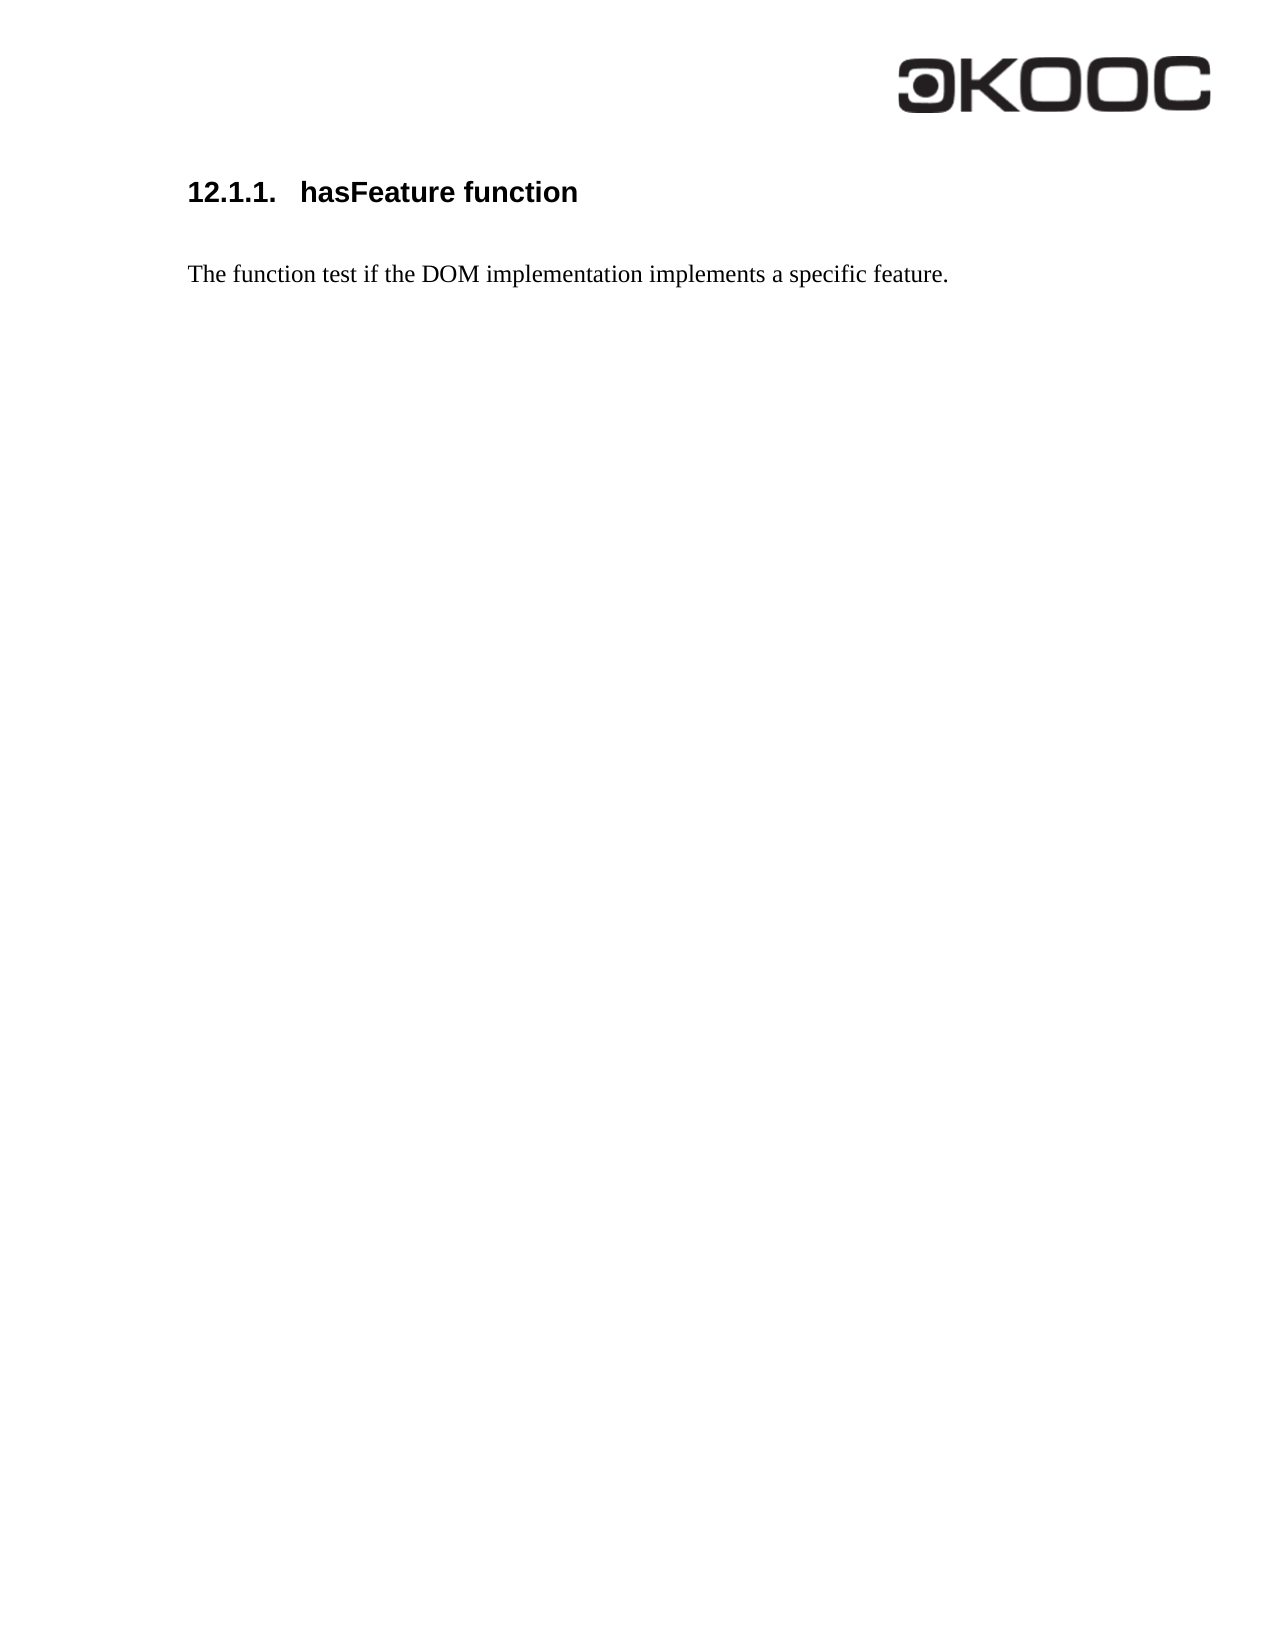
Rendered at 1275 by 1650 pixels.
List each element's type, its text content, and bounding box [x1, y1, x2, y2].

text The function test if the DOM implementation implements a specific feature. [187, 259, 1125, 288]
list hasFeature function [187, 175, 1125, 208]
picture [898, 56, 1211, 113]
